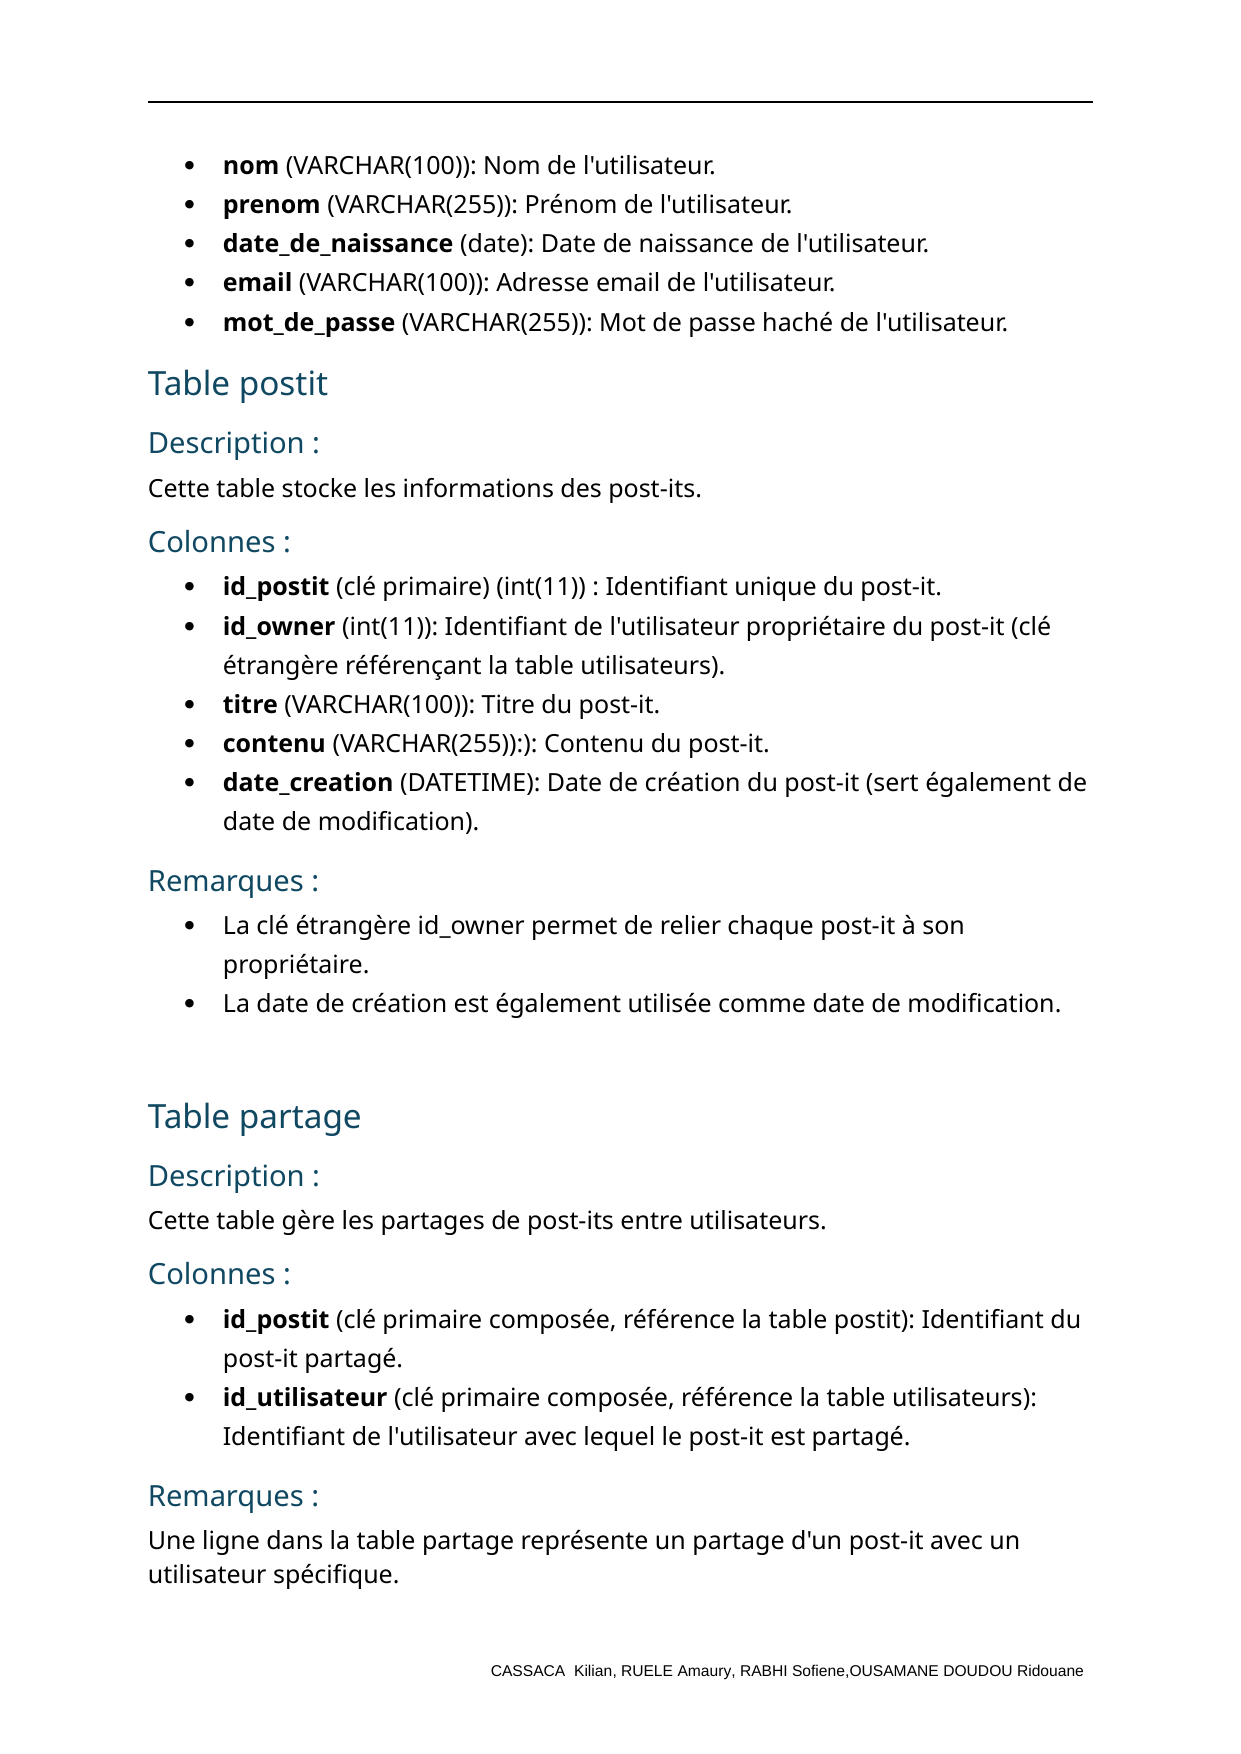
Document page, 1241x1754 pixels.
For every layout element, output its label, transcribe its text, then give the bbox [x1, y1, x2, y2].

list La clé étrangère id_owner permet de relier chaque post-it à son propriétaire. [185, 908, 1093, 981]
subtitle Table partage [148, 1093, 1093, 1138]
subtitle Description : [148, 422, 1093, 462]
text Cette table gère les partages de post-its entre utilisateurs. [148, 1203, 1093, 1237]
list id_utilisateur (clé primaire composée, référence la table utilisateurs): Identifiant de l'utilisateur avec lequel le post-it est partagé. [185, 1380, 1093, 1453]
subtitle Remarques : [148, 1475, 1093, 1514]
list id_owner (int(11)): Identifiant de l'utilisateur propriétaire du post-it (clé étrangère référençant la table utilisateurs). [185, 608, 1093, 681]
subtitle Colonnes : [148, 521, 1093, 561]
list La date de création est également utilisée comme date de modification. [185, 986, 1093, 1020]
subtitle Colonnes : [148, 1253, 1093, 1293]
subtitle Table postit [148, 360, 1093, 406]
subtitle Remarques : [148, 860, 1093, 899]
list date_de_naissance (date): Date de naissance de l'utilisateur. [185, 226, 1093, 260]
list date_creation (DATETIME): Date de création du post-it (sert également de date de modification). [185, 765, 1093, 838]
text Une ligne dans la table partage représente un partage d'un post-it avec un utilisateur spécifique. [148, 1523, 1093, 1591]
text Cette table stocke les informations des post-its. [148, 470, 1093, 504]
list prenom (VARCHAR(255)): Prénom de l'utilisateur. [185, 187, 1093, 221]
list mot_de_passe (VARCHAR(255)): Mot de passe haché de l'utilisateur. [185, 304, 1093, 338]
list email (VARCHAR(100)): Adresse email de l'utilisateur. [185, 265, 1093, 299]
list id_postit (clé primaire) (int(11)) : Identifiant unique du post-it. [185, 569, 1093, 603]
list id_postit (clé primaire composée, référence la table postit): Identifiant du post-it partagé. [185, 1302, 1093, 1375]
list titre (VARCHAR(100)): Titre du post-it. [185, 686, 1093, 721]
list nom (VARCHAR(100)): Nom de l'utilisateur. [185, 148, 1093, 182]
subtitle Description : [148, 1155, 1093, 1194]
list contenu (VARCHAR(255)):): Contenu du post-it. [185, 726, 1093, 760]
